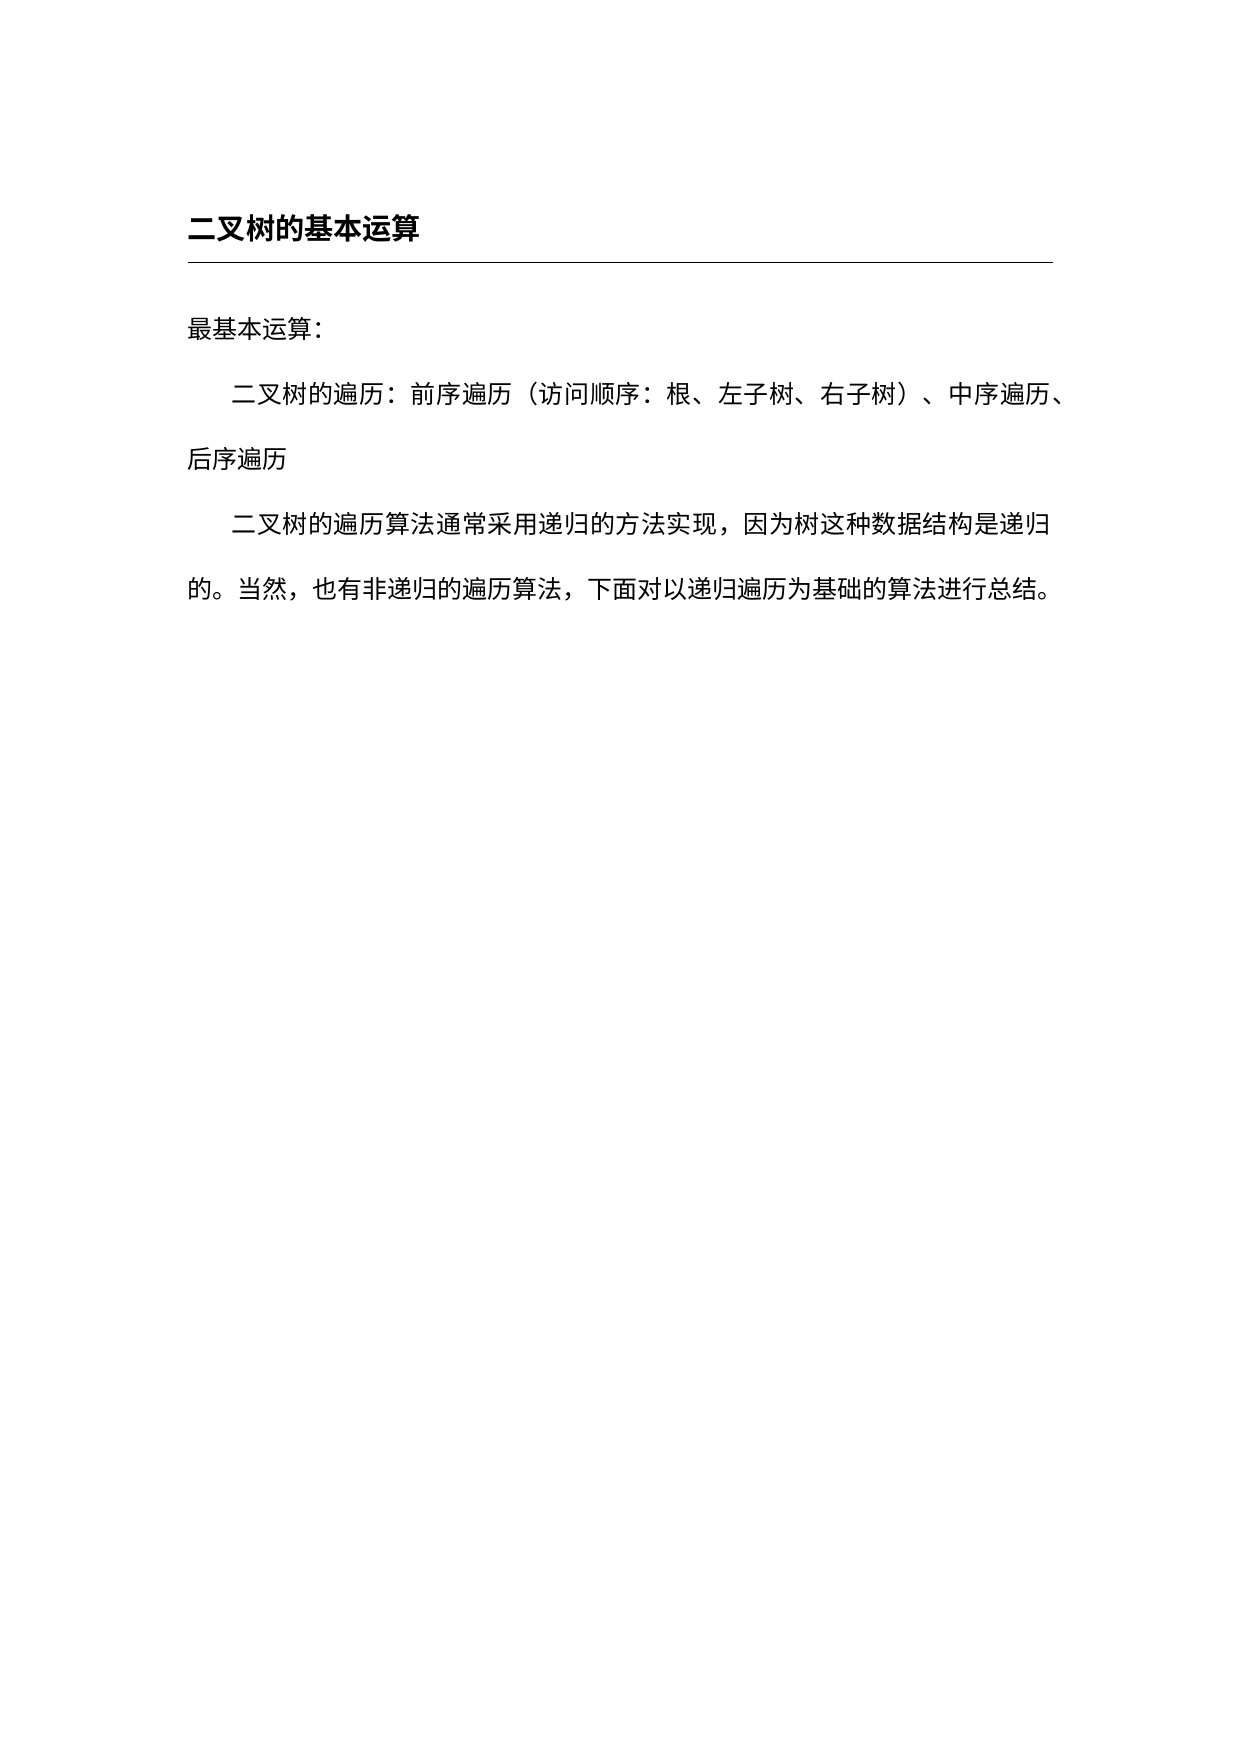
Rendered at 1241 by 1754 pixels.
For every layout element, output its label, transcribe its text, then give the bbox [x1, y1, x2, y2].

text 二叉树的基本运算 [187, 194, 1053, 263]
text 二叉树的遍历算法通常采用递归的方法实现，因为树这种数据结构是递归的。当然，也有非递归的遍历算法，下面对以递归遍历为基础的算法进行总结。 [187, 491, 1053, 621]
text 最基本运算： [187, 296, 1053, 361]
text 二叉树的遍历：前序遍历（访问顺序：根、左子树、右子树）、中序遍历、后序遍历 [187, 361, 1053, 491]
